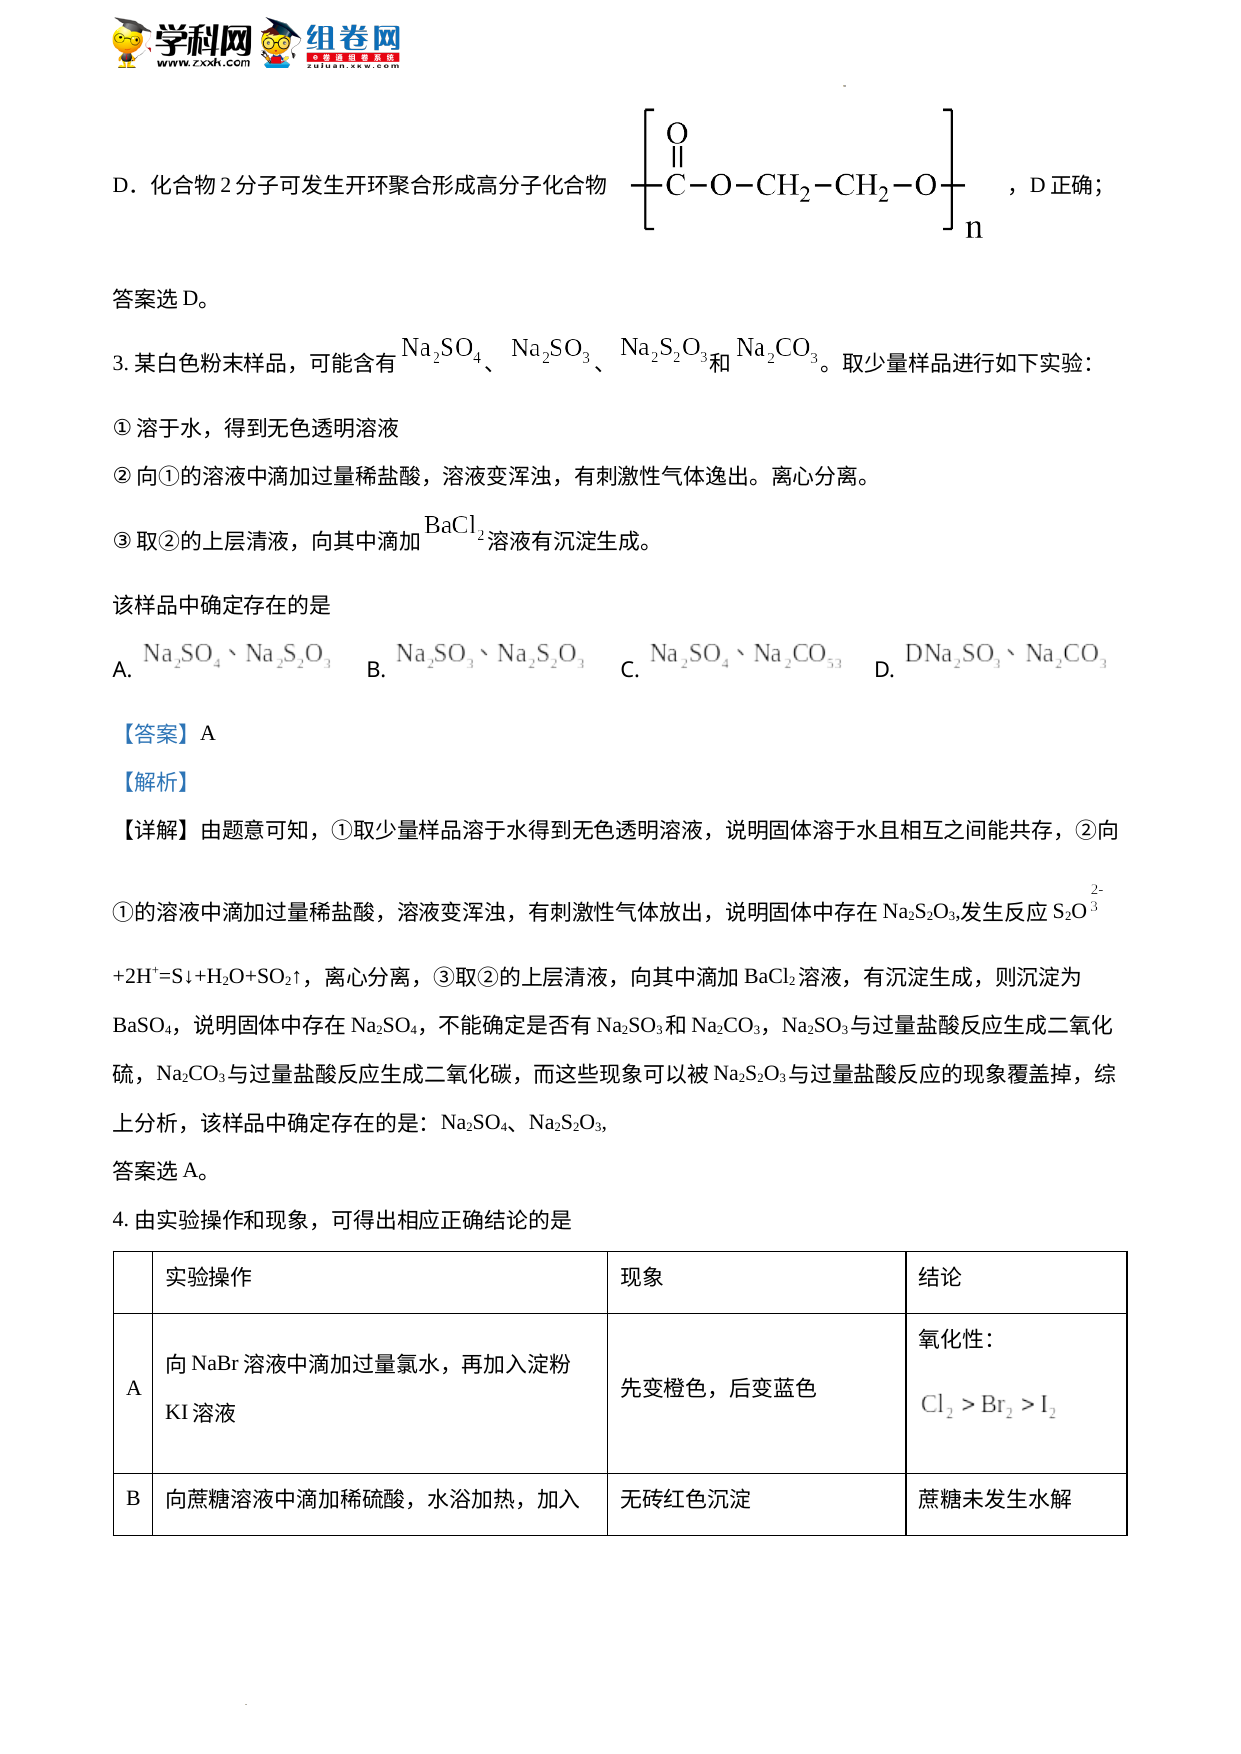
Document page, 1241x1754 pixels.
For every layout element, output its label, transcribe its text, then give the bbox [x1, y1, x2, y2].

table_cell A [114, 1314, 152, 1472]
text 该样品中确定存在的是 [112, 588, 1128, 621]
text 4. 由实验操作和现象，可得出相应正确结论的是 [112, 1202, 1128, 1235]
text 答案选D。 [112, 281, 1128, 314]
text 3. 某白色粉末样品，可能含有、、和。取少量样品进行如下实验： [112, 330, 1128, 395]
table_cell 氧化性： [907, 1314, 1126, 1472]
picture [112, 17, 252, 68]
text ②向①的溶液中滴加过量稀盐酸，溶液变浑浊，有刺激性气体逸出。离心分离。 [112, 459, 1128, 491]
table_header 实验操作 [153, 1252, 607, 1313]
table_header 结论 [907, 1252, 1126, 1313]
table_cell 向NaBr溶液中滴加过量氯水，再加入淀粉KI溶液 [153, 1314, 607, 1472]
text 【解析】 [112, 765, 1128, 797]
table_cell 先变橙色，后变蓝色 [608, 1314, 905, 1472]
table_cell 无砖红色沉淀 [608, 1474, 905, 1534]
table_cell B [114, 1474, 152, 1534]
table_cell 蔗糖未发生水解 [907, 1474, 1126, 1534]
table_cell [153, 1474, 607, 1534]
text ③取②的上层清液，向其中滴加溶液有沉淀生成。 [112, 507, 1128, 572]
text A. B. C. D. [112, 636, 1128, 701]
text 【答案】A [112, 716, 1128, 749]
text ①溶于水，得到无色透明溶液 [112, 411, 1128, 443]
table_header 现象 [608, 1252, 905, 1313]
picture [626, 103, 989, 244]
table_header [114, 1252, 152, 1313]
text 【详解】由题意可知，①取少量样品溶于水得到无色透明溶液，说明固体溶于水且相互之间能共存，②向①的溶液中滴加过量稀盐酸，溶液变浑浊，有刺激性气体放出，说明固体中存在Na2S2O3,发生反应S2O+2H+=S↓+H2O+SO2↑，离心分离，③取②的上层清液，向其中滴加BaCl2溶液，有沉淀生成，则沉淀为BaSO4，说明固体中存在Na2SO4，不能确定是否有Na2SO3和Na2CO3，Na2SO3与过量盐酸反应生成二氧化硫，Na2CO3与过量盐酸反应生成二氧化碳，而这些现象可以被Na2S2O3与过量盐酸反应的现象覆盖掉，综上分析，该样品中确定存在的是：Na2SO4、Na2S2O3, [112, 813, 1128, 1138]
picture [260, 17, 400, 68]
text 答案选A。 [112, 1154, 1128, 1186]
